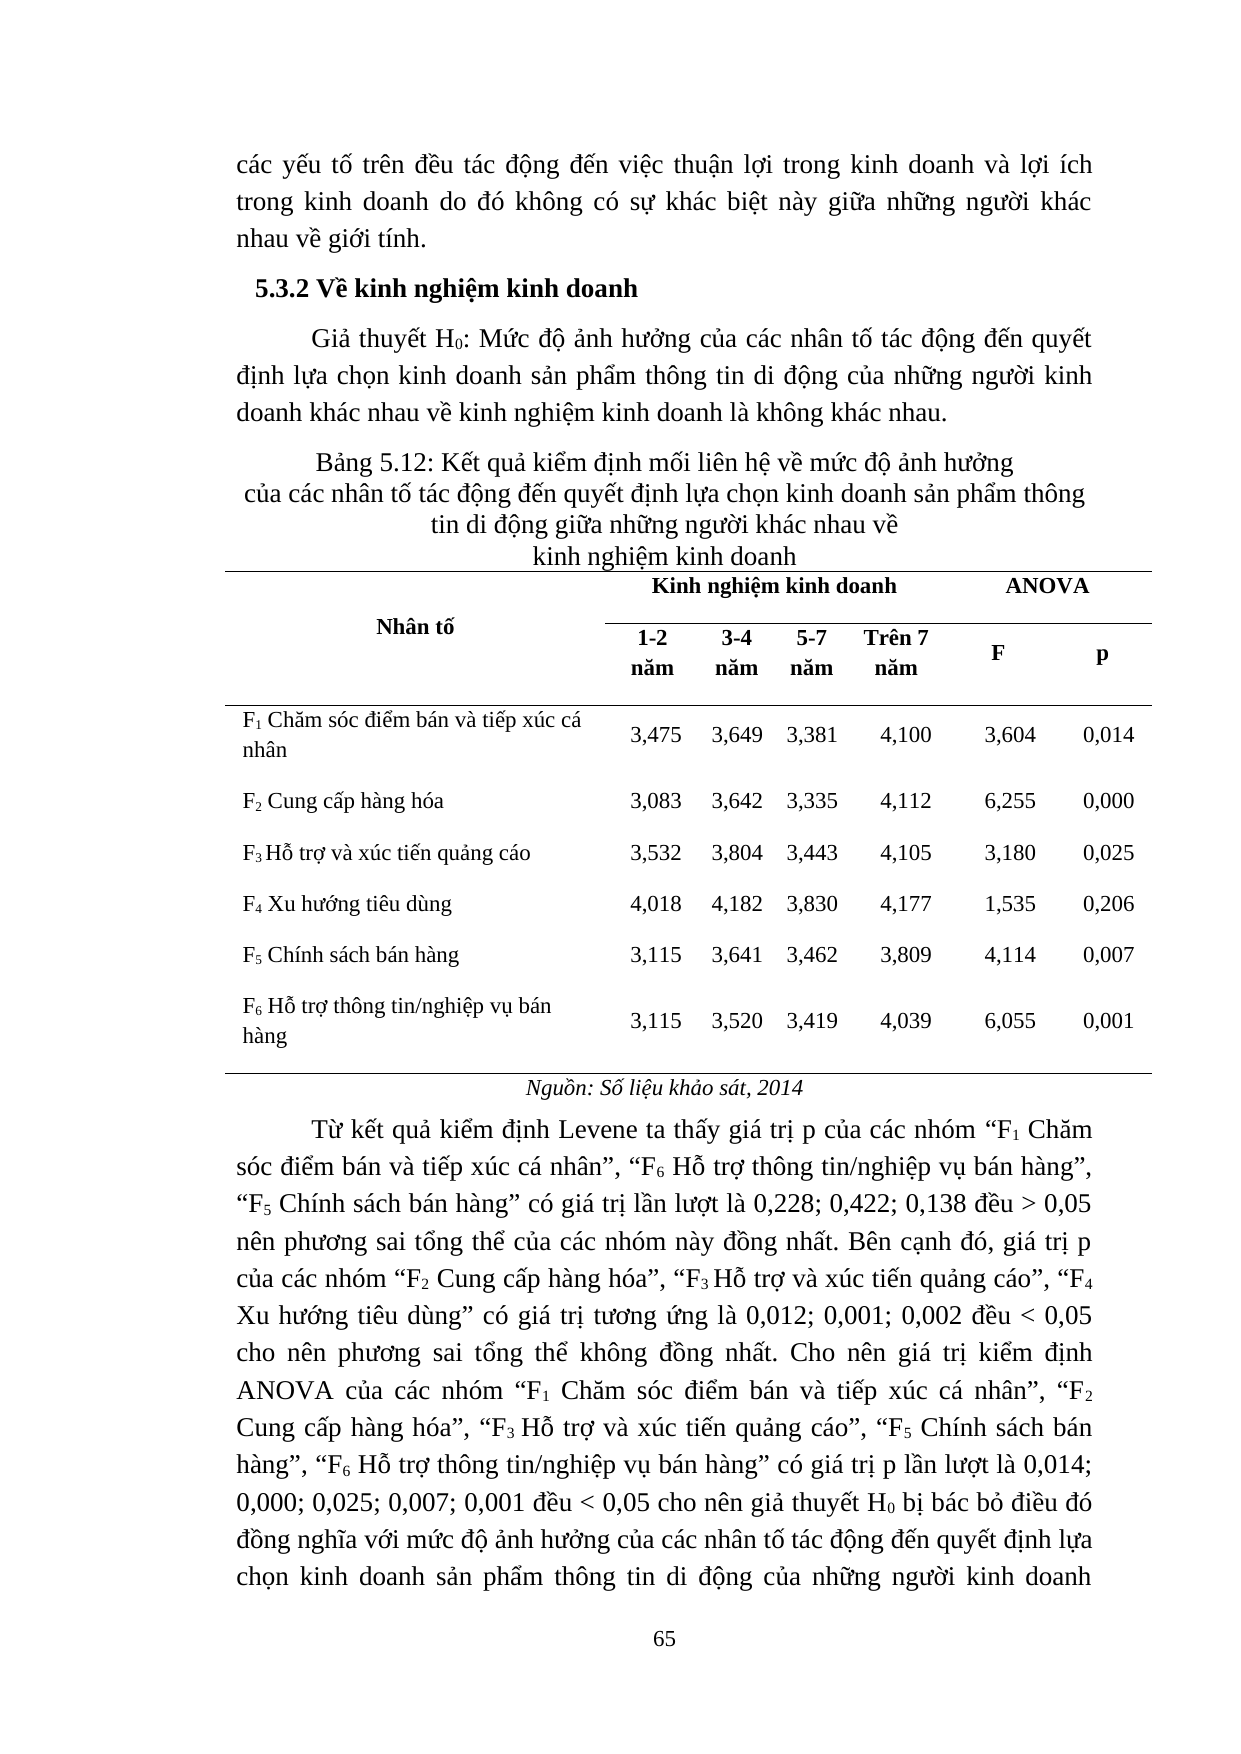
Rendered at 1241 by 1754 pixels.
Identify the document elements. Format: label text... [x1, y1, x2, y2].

table_cell 4,177 [849, 890, 943, 941]
table_cell 0,007 [1053, 941, 1152, 992]
table_cell 3,381 [774, 706, 849, 787]
table_header Nhân tố [225, 572, 605, 705]
table_cell 4,039 [849, 992, 943, 1073]
table_cell 3,180 [943, 839, 1053, 889]
text Nguồn: Số liệu khảo sát, 2014 [236, 1074, 1092, 1100]
table_cell F5 Chính sách bán hàng [225, 941, 605, 992]
table_cell 3,115 [605, 941, 699, 992]
table_cell 1,535 [943, 890, 1053, 941]
table_cell 0,206 [1053, 890, 1152, 941]
table_cell 0,014 [1053, 706, 1152, 787]
table_cell 4,182 [699, 890, 774, 941]
table_cell 3,532 [605, 839, 699, 889]
table_cell 0,025 [1053, 839, 1152, 889]
table_cell Trên 7 năm [849, 624, 943, 705]
table_cell 4,018 [605, 890, 699, 941]
table_cell 3,083 [605, 788, 699, 838]
table_cell 3,804 [699, 839, 774, 889]
table_cell F3 Hỗ trợ và xúc tiến quảng cáo [225, 839, 605, 889]
table_cell F2 Cung cấp hàng hóa [225, 788, 605, 838]
table_cell 4,100 [849, 706, 943, 787]
text Bảng 5.12: Kết quả kiểm định mối liên hệ về mức độ ảnh hưởng [236, 446, 1092, 477]
table_cell 3,830 [774, 890, 849, 941]
table_cell 3,115 [605, 992, 699, 1073]
table_cell 3,520 [699, 992, 774, 1073]
text 5.3.2 Về kinh nghiệm kinh doanh [236, 272, 1092, 303]
table_cell F4 Xu hướng tiêu dùng [225, 890, 605, 941]
table_cell F6 Hỗ trợ thông tin/nghiệp vụ bán hàng [225, 992, 605, 1073]
table_cell 0,000 [1053, 788, 1152, 838]
table_cell 6,055 [943, 992, 1053, 1073]
table_cell 5-7 năm [774, 624, 849, 705]
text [236, 148, 1092, 253]
table_cell 3,641 [699, 941, 774, 992]
table_cell 6,255 [943, 788, 1053, 838]
table_cell 3,642 [699, 788, 774, 838]
table_cell 0,001 [1053, 992, 1152, 1073]
text kinh nghiệm kinh doanh [236, 540, 1092, 571]
table_cell F1 Chăm sóc điểm bán và tiếp xúc cá nhân [225, 706, 605, 787]
table_cell 1-2 năm [605, 624, 699, 705]
table_cell 3,604 [943, 706, 1053, 787]
table_cell 3,419 [774, 992, 849, 1073]
text của các nhân tố tác động đến quyết định lựa chọn kinh doanh sản phẩm thông tin di động giữa những người khác nhau về [236, 477, 1092, 540]
table_header Kinh nghiệm kinh doanh [605, 572, 943, 623]
table_cell 4,112 [849, 788, 943, 838]
table_cell 3,649 [699, 706, 774, 787]
table_cell 4,105 [849, 839, 943, 889]
table_header ANOVA [943, 572, 1152, 623]
table_cell 3,462 [774, 941, 849, 992]
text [236, 1113, 1092, 1591]
table_cell 3,335 [774, 788, 849, 838]
table_cell 3,809 [849, 941, 943, 992]
table_cell 3-4 năm [699, 624, 774, 705]
table_cell 3,475 [605, 706, 699, 787]
table_cell 3,443 [774, 839, 849, 889]
table_cell 4,114 [943, 941, 1053, 992]
table_cell p [1053, 624, 1152, 705]
table_cell F [943, 624, 1053, 705]
text Giả thuyết H0: Mức độ ảnh hưởng của các nhân tố tác động đến quyết định lựa chọn kinh doanh sản phẩm thông tin di động của những người kinh doanh khác nhau về kinh nghiệm kinh doanh là không khác nhau. [236, 322, 1092, 428]
